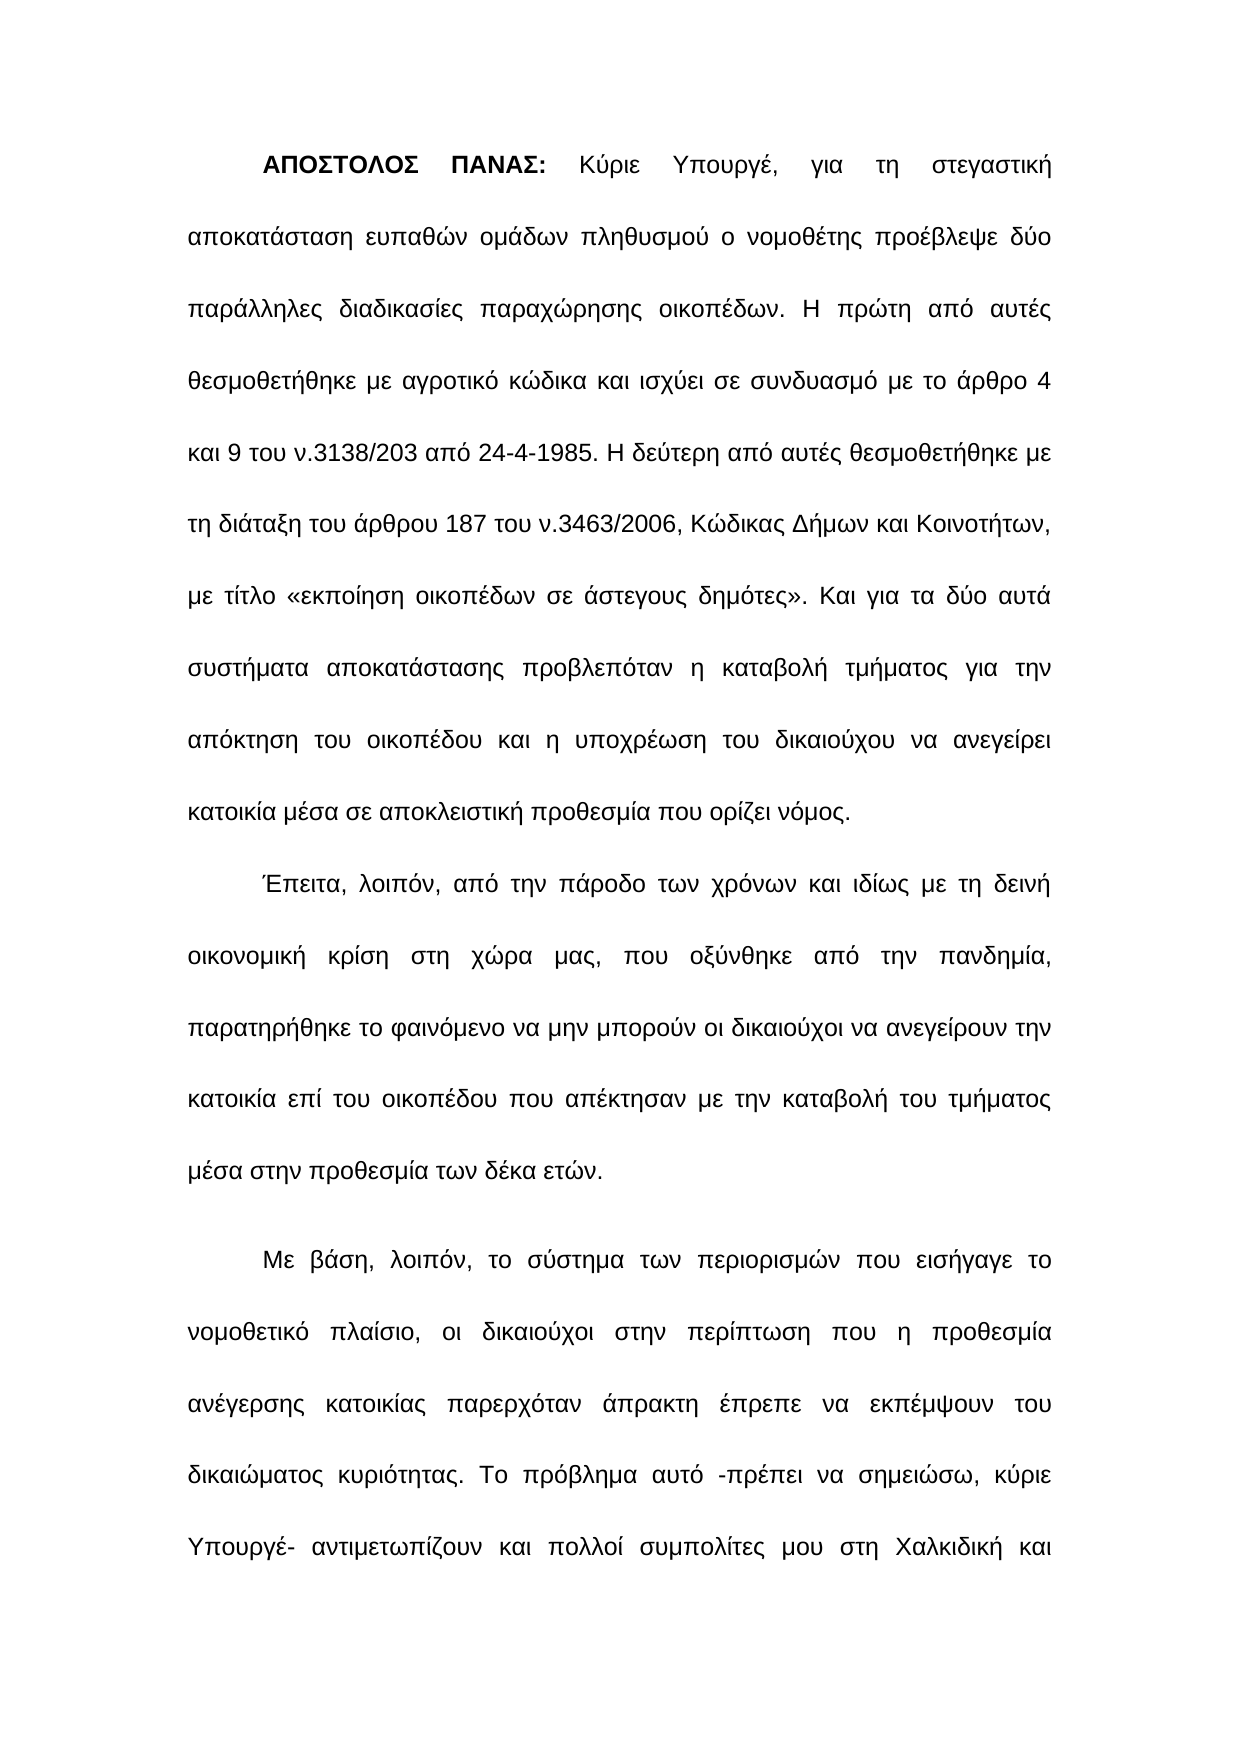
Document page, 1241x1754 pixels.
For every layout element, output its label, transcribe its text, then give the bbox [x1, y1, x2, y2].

text ΑΠΟΣΤΟΛΟΣ ΠΑΝΑΣ: Κύριε Υπουργέ, για τη στεγαστική αποκατάσταση ευπαθών ομάδων πληθυσμού ο νομοθέτης προέβλεψε δύο παράλληλες διαδικασίες παραχώρησης οικοπέδων. Η πρώτη από αυτές θεσμοθετήθηκε με αγροτικό κώδικα και ισχύει σε συνδυασμό με το άρθρο 4 και 9 του ν.3138/203 από 24-4-1985. Η δεύτερη από αυτές θεσμοθετήθηκε με τη διάταξη του άρθρου 187 του ν.3463/2006, Κώδικας Δήμων και Κοινοτήτων, με τίτλο «εκποίηση οικοπέδων σε άστεγους δημότες». Και για τα δύο αυτά συστήματα αποκατάστασης προβλεπόταν η καταβολή τμήματος για την απόκτηση του οικοπέδου και η υποχρέωση του δικαιούχου να ανεγείρει κατοικία μέσα σε αποκλειστική προθεσμία που ορίζει νόμος. [187, 150, 1053, 826]
text Έπειτα, λοιπόν, από την πάροδο των χρόνων και ιδίως με τη δεινή οικονομική κρίση στη χώρα μας, που οξύνθηκε από την πανδημία, παρατηρήθηκε το φαινόμενο να μην μπορούν οι δικαιούχοι να ανεγείρουν την κατοικία επί του οικοπέδου που απέκτησαν με την καταβολή του τμήματος μέσα στην προθεσμία των δέκα ετών. [187, 869, 1053, 1185]
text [187, 1245, 1053, 1561]
